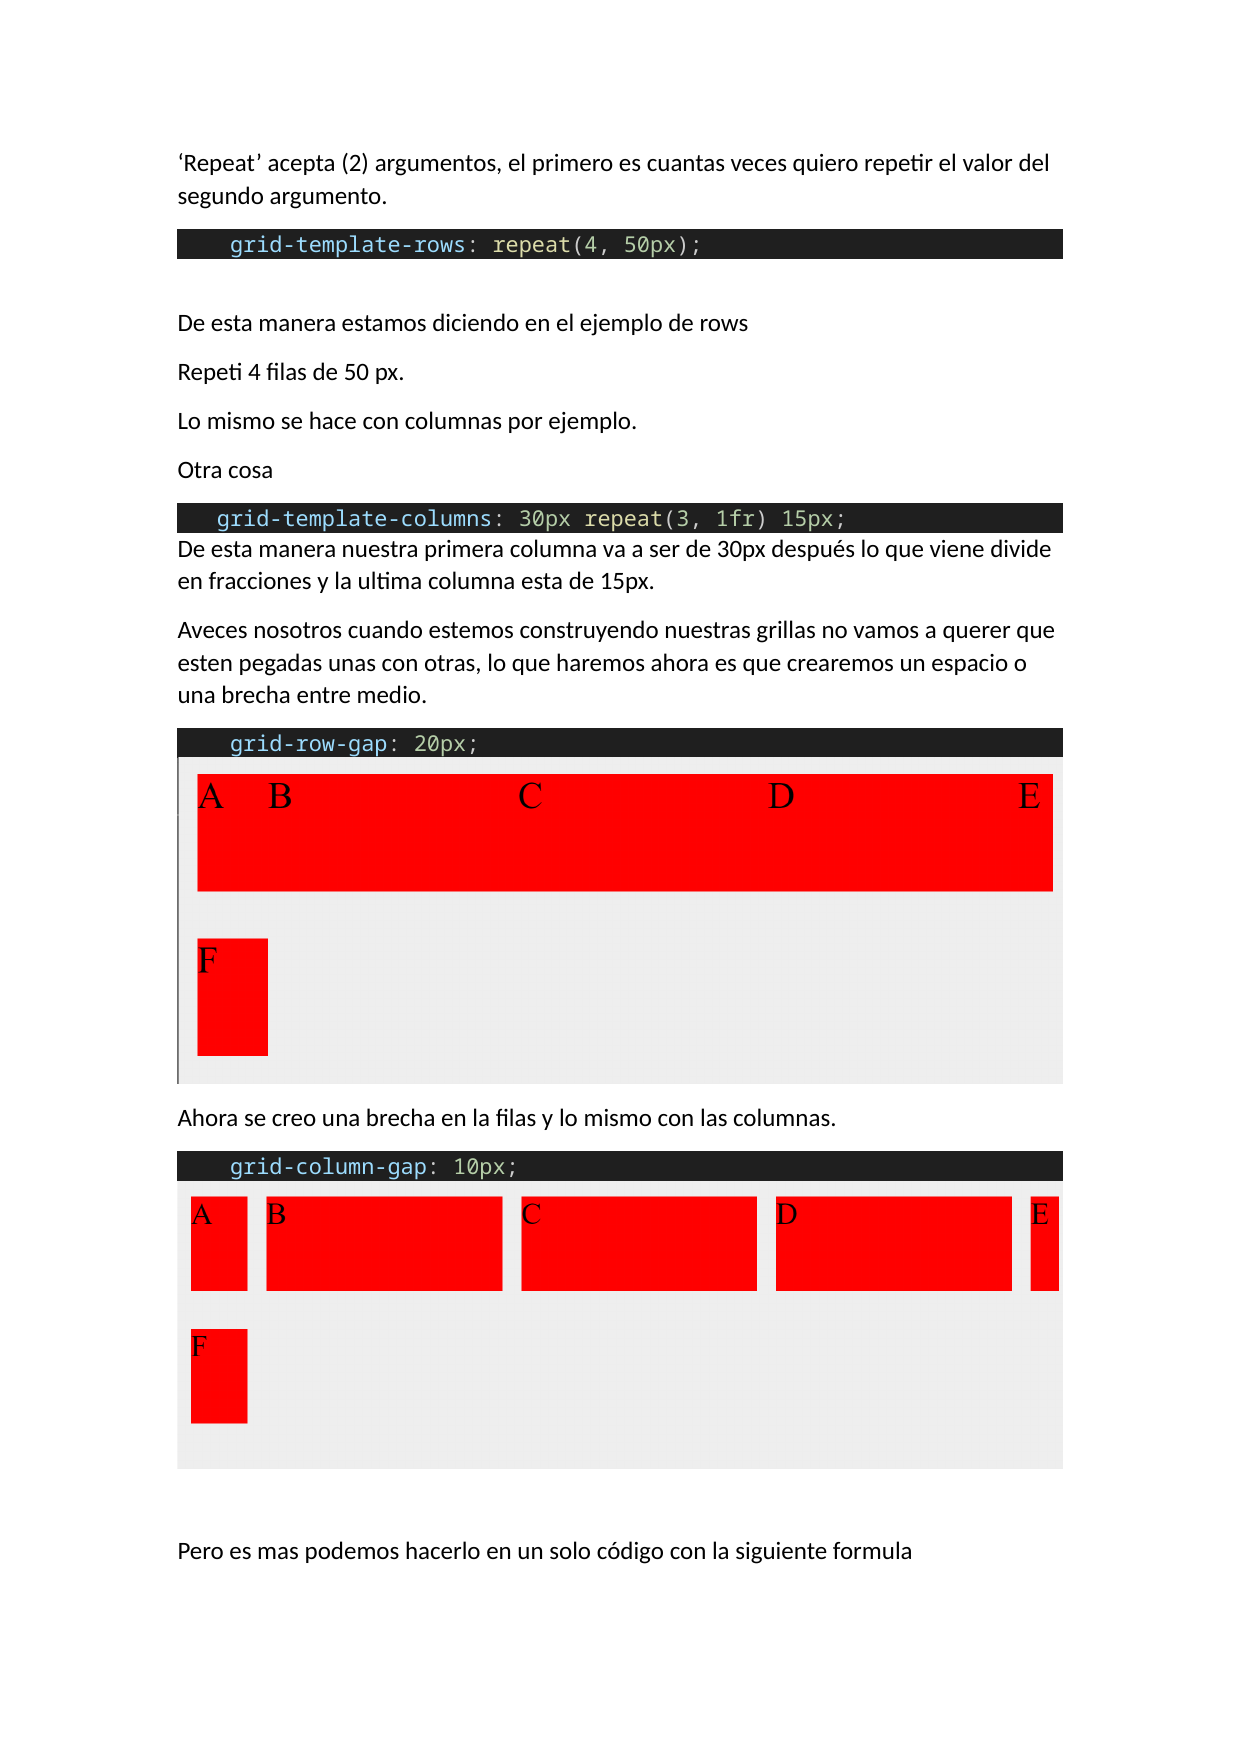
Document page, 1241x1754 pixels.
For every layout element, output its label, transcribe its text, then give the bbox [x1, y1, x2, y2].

text Lo mismo se hace con columnas por ejemplo. [177, 406, 1063, 436]
text grid-row-gap: 20px; [177, 728, 1063, 757]
text grid-template-columns: 30px repeat(3, 1fr) 15px; [177, 503, 1063, 533]
picture [177, 757, 1063, 1084]
text De esta manera estamos diciendo en el ejemplo de rows [177, 308, 1063, 338]
text Otra cosa [177, 454, 1063, 485]
text ‘Repeat’ acepta (2) argumentos, el primero es cuantas veces quiero repetir el valor del segundo argumento. [177, 148, 1063, 210]
text grid-column-gap: 10px; [177, 1151, 1063, 1181]
text De esta manera nuestra primera columna va a ser de 30px después lo que viene divide en fracciones y la ultima columna esta de 15px. [177, 533, 1063, 596]
text Pero es mas podemos hacerlo en un solo código con la siguiente formula [177, 1536, 1063, 1566]
text Aveces nosotros cuando estemos construyendo nuestras grillas no vamos a querer que esten pegadas unas con otras, lo que haremos ahora es que crearemos un espacio o una brecha entre medio. [177, 614, 1063, 709]
picture [177, 1181, 1063, 1469]
text Ahora se creo una brecha en la filas y lo mismo con las columnas. [177, 1102, 1063, 1133]
text Repeti 4 filas de 50 px. [177, 357, 1063, 387]
text grid-template-rows: repeat(4, 50px); [177, 229, 1063, 259]
